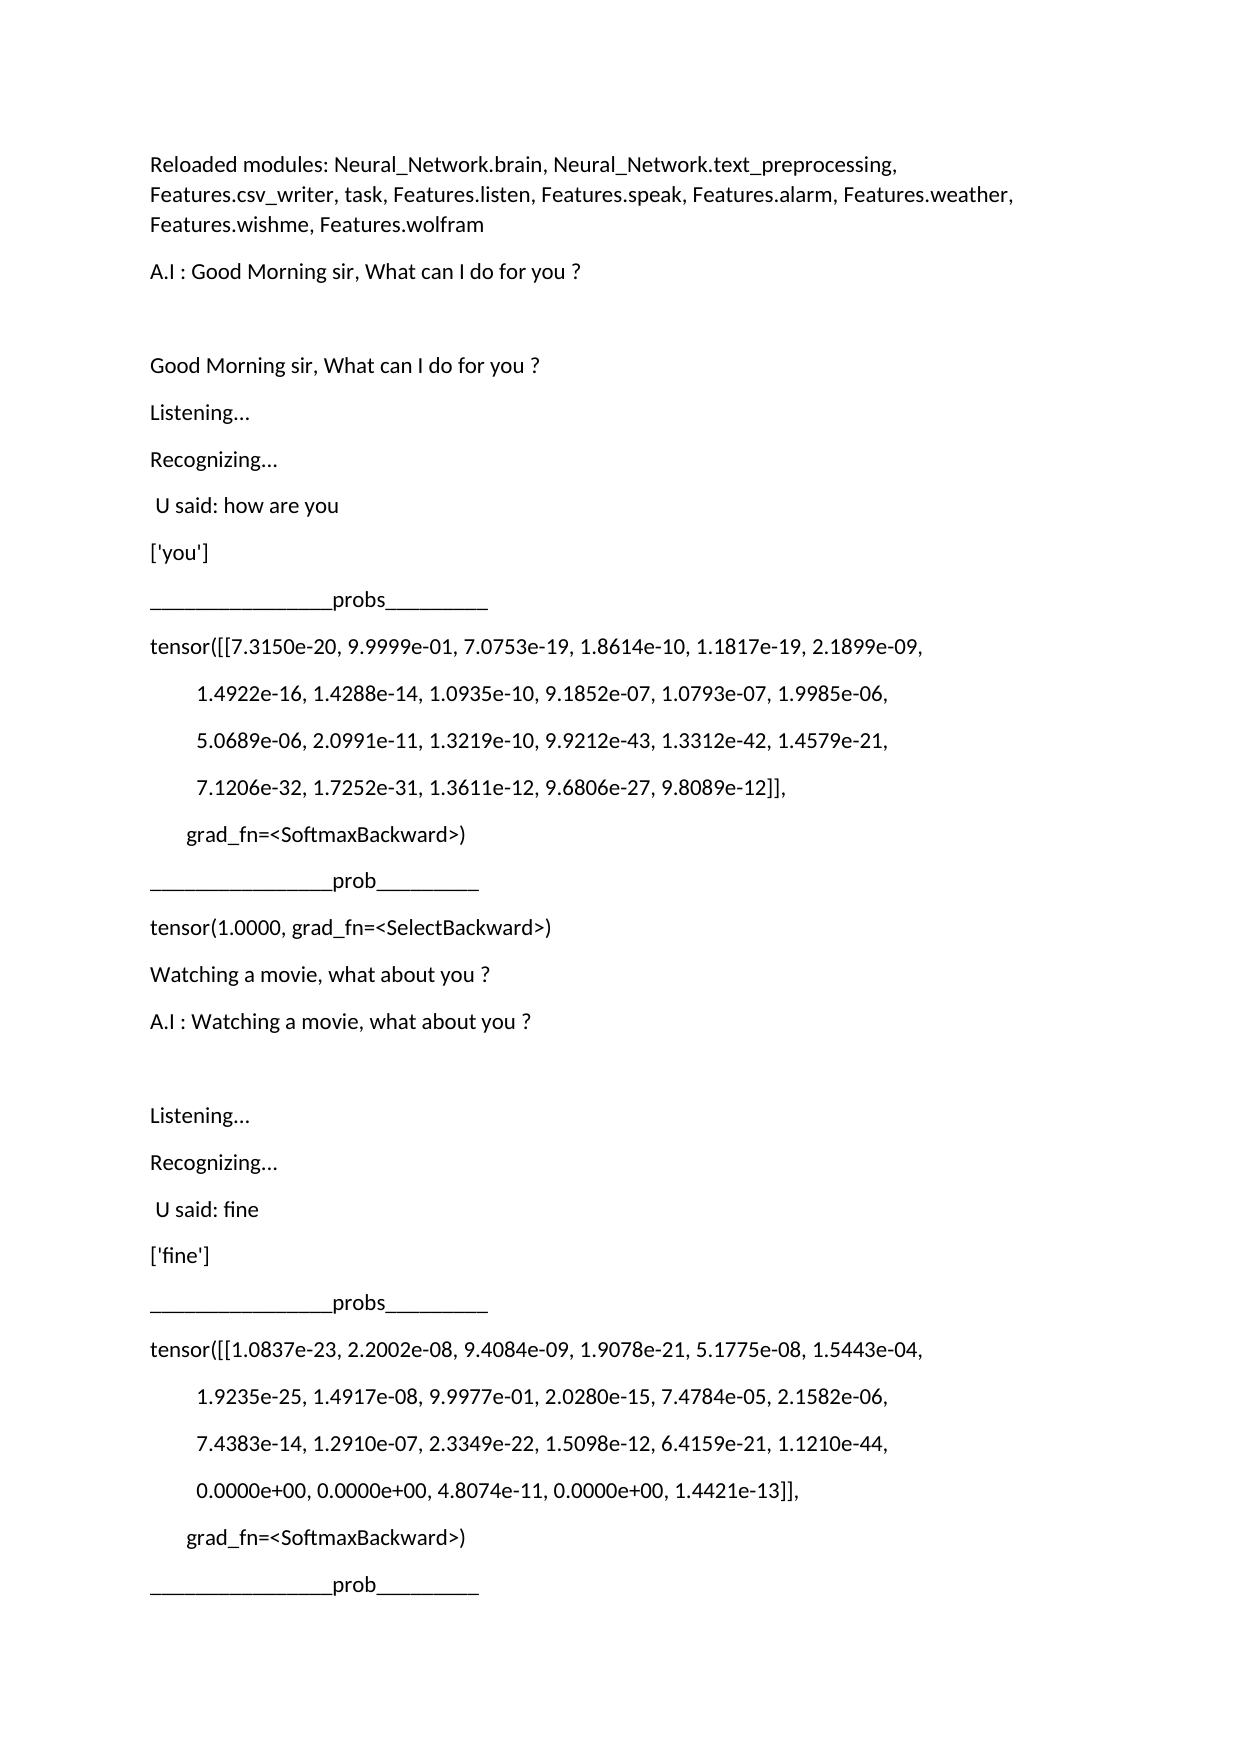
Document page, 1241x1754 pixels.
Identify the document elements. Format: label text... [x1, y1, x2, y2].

text ________________probs_________ [150, 1288, 1090, 1317]
text 0.0000e+00, 0.0000e+00, 4.8074e-11, 0.0000e+00, 1.4421e-13]], [150, 1476, 1090, 1504]
text tensor(1.0000, grad_fn=<SelectBackward>) [150, 913, 1090, 942]
text Watching a movie, what about you ? [150, 960, 1090, 988]
text tensor([[7.3150e-20, 9.9999e-01, 7.0753e-19, 1.8614e-10, 1.1817e-19, 2.1899e-09, [150, 632, 1090, 660]
text A.I : Good Morning sir, What can I do for you ? [150, 257, 1090, 285]
text Reloaded modules: Neural_Network.brain, Neural_Network.text_preprocessing, Features.csv_writer, task, Features.listen, Features.speak, Features.alarm, Features.weather, Features.wishme, Features.wolfram [150, 150, 1090, 238]
text U said: how are you [150, 492, 1090, 520]
text grad_fn=<SoftmaxBackward>) [150, 820, 1090, 848]
text Listening... [150, 398, 1090, 426]
text tensor([[1.0837e-23, 2.2002e-08, 9.4084e-09, 1.9078e-21, 5.1775e-08, 1.5443e-04, [150, 1335, 1090, 1363]
text ['fine'] [150, 1242, 1090, 1270]
text Listening... [150, 1101, 1090, 1129]
text ________________prob_________ [150, 867, 1090, 895]
text ________________probs_________ [150, 585, 1090, 613]
text ________________prob_________ [150, 1570, 1090, 1598]
text Good Morning sir, What can I do for you ? [150, 351, 1090, 379]
text ['you'] [150, 538, 1090, 567]
text A.I : Watching a movie, what about you ? [150, 1007, 1090, 1035]
text 1.4922e-16, 1.4288e-14, 1.0935e-10, 9.1852e-07, 1.0793e-07, 1.9985e-06, [150, 679, 1090, 707]
text Recognizing... [150, 1148, 1090, 1176]
text 7.4383e-14, 1.2910e-07, 2.3349e-22, 1.5098e-12, 6.4159e-21, 1.1210e-44, [150, 1429, 1090, 1457]
text 5.0689e-06, 2.0991e-11, 1.3219e-10, 9.9212e-43, 1.3312e-42, 1.4579e-21, [150, 726, 1090, 754]
text U said: fine [150, 1195, 1090, 1223]
text 1.9235e-25, 1.4917e-08, 9.9977e-01, 2.0280e-15, 7.4784e-05, 2.1582e-06, [150, 1382, 1090, 1410]
text Recognizing... [150, 445, 1090, 473]
text grad_fn=<SoftmaxBackward>) [150, 1523, 1090, 1551]
text 7.1206e-32, 1.7252e-31, 1.3611e-12, 9.6806e-27, 9.8089e-12]], [150, 773, 1090, 801]
